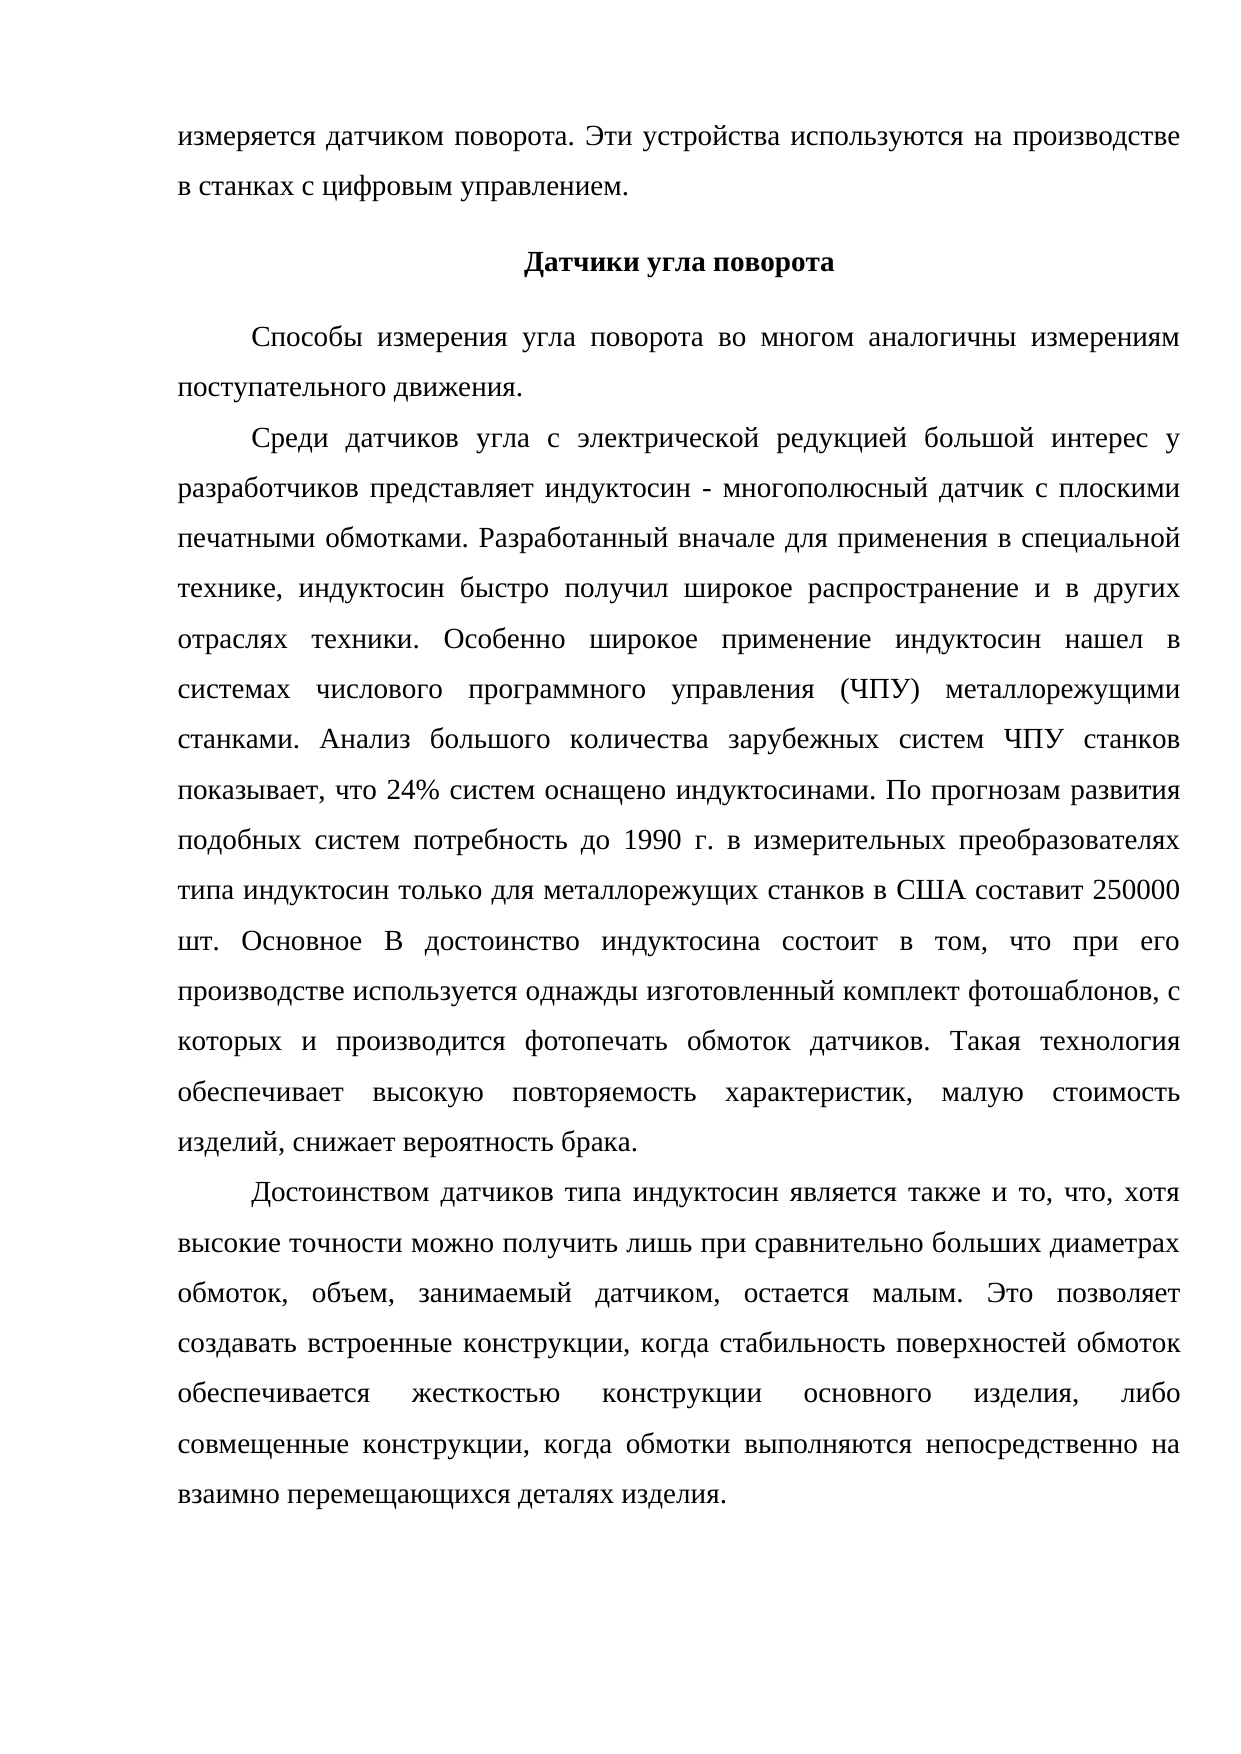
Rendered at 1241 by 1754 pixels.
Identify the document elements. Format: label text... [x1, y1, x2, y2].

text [177, 118, 1181, 202]
subtitle Датчики угла поворота [177, 244, 1181, 277]
text Среди датчиков угла с электрической редукцией большой интерес у разработчиков представляет индуктосин - многополюсный датчик с плоскими печатными обмотками. Разработанный вначале для применения в специальной технике, индуктосин быстро получил широкое распространение и в других отраслях техники. Особенно широкое применение индуктосин нашел в системах числового программного управления (ЧПУ) металлорежущими станками. Анализ большого количества зарубежных систем ЧПУ станков показывает, что 24% систем оснащено индуктосинами. По прогнозам развития подобных систем потребность до 1990 г. в измерительных преобразователях типа индуктосин только для металлорежущих станков в США составит 250000 шт. Основное В достоинство индуктосина состоит в том, что при его производстве используется однажды изготовленный комплект фотошаблонов, с которых и производится фотопечать обмоток датчиков. Такая технология обеспечивает высокую повторяемость характеристик, малую стоимость изделий, снижает вероятность брака. [177, 420, 1181, 1158]
text Способы измерения угла поворота во многом аналогичны измерениям поступательного движения. [177, 319, 1181, 403]
text Достоинством датчиков типа индуктосин является также и то, что, хотя высокие точности можно получить лишь при сравнительно больших диаметрах обмоток, объем, занимаемый датчиком, остается малым. Это позволяет создавать встроенные конструкции, когда стабильность поверхностей обмоток обеспечивается жесткостью конструкции основного изделия, либо совмещенные конструкции, когда обмотки выполняются непосредственно на взаимно перемещающихся деталях изделия. [177, 1174, 1181, 1510]
